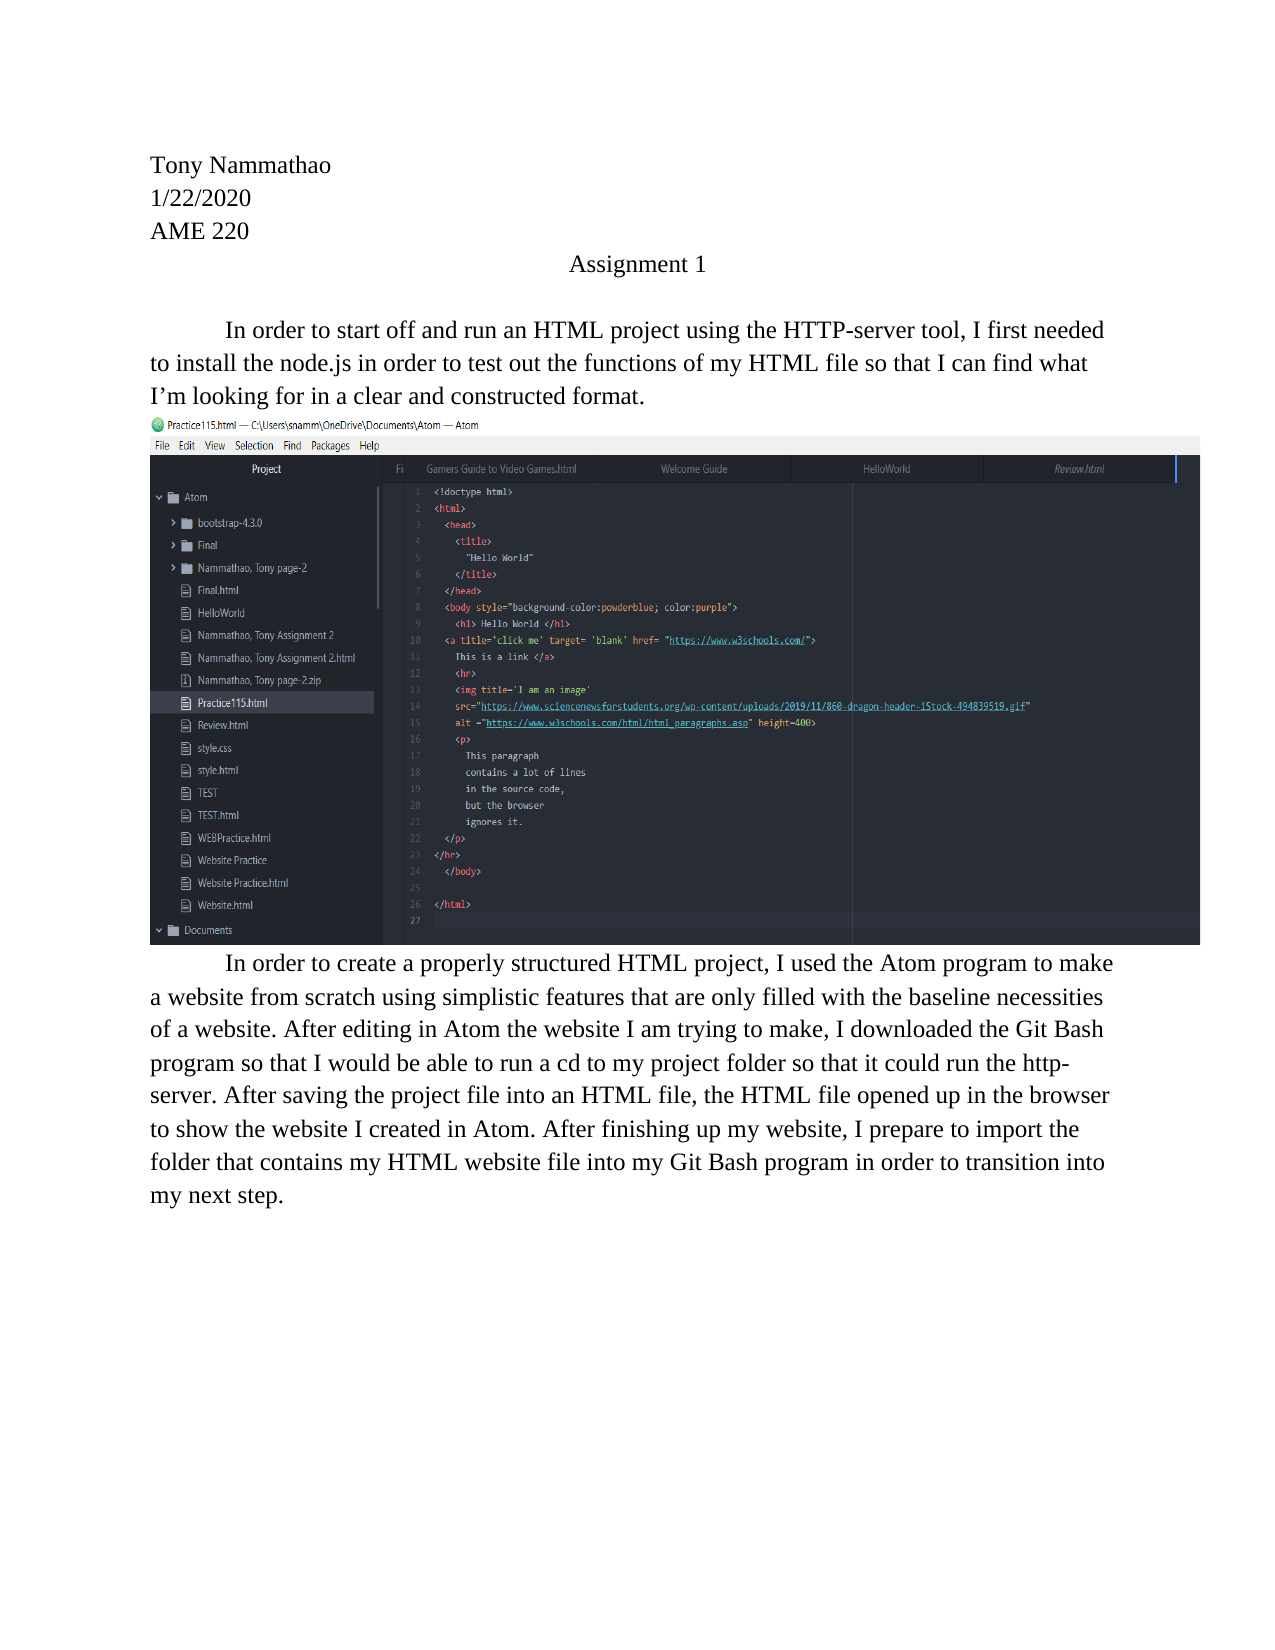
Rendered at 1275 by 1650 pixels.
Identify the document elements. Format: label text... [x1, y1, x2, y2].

text AME 220 [150, 216, 1125, 245]
text Assignment 1 [150, 249, 1125, 278]
text In order to start off and run an HTML project using the HTTP-server tool, I first needed to install the node.js in order to test out the functions of my HTML file so that I can find what I’m looking for in a clear and constructed format. [150, 315, 1125, 410]
text Tony Nammathao [150, 150, 1125, 179]
text 1/22/2020 [150, 183, 1125, 212]
text In order to create a properly structured HTML project, I used the Atom program to make a website from scratch using simplistic features that are only filled with the baseline necessities of a website. After editing in Atom the website I am trying to make, I downloaded the Git Bash program so that I would be able to run a cd to my project folder so that it could run the http-server. After saving the project file into an HTML file, the HTML file opened up in the browser to show the website I created in Atom. After finishing up my website, I prepare to import the folder that contains my HTML website file into my Git Bash program in order to transition into my next step. [150, 948, 1125, 1208]
picture [150, 414, 1200, 945]
